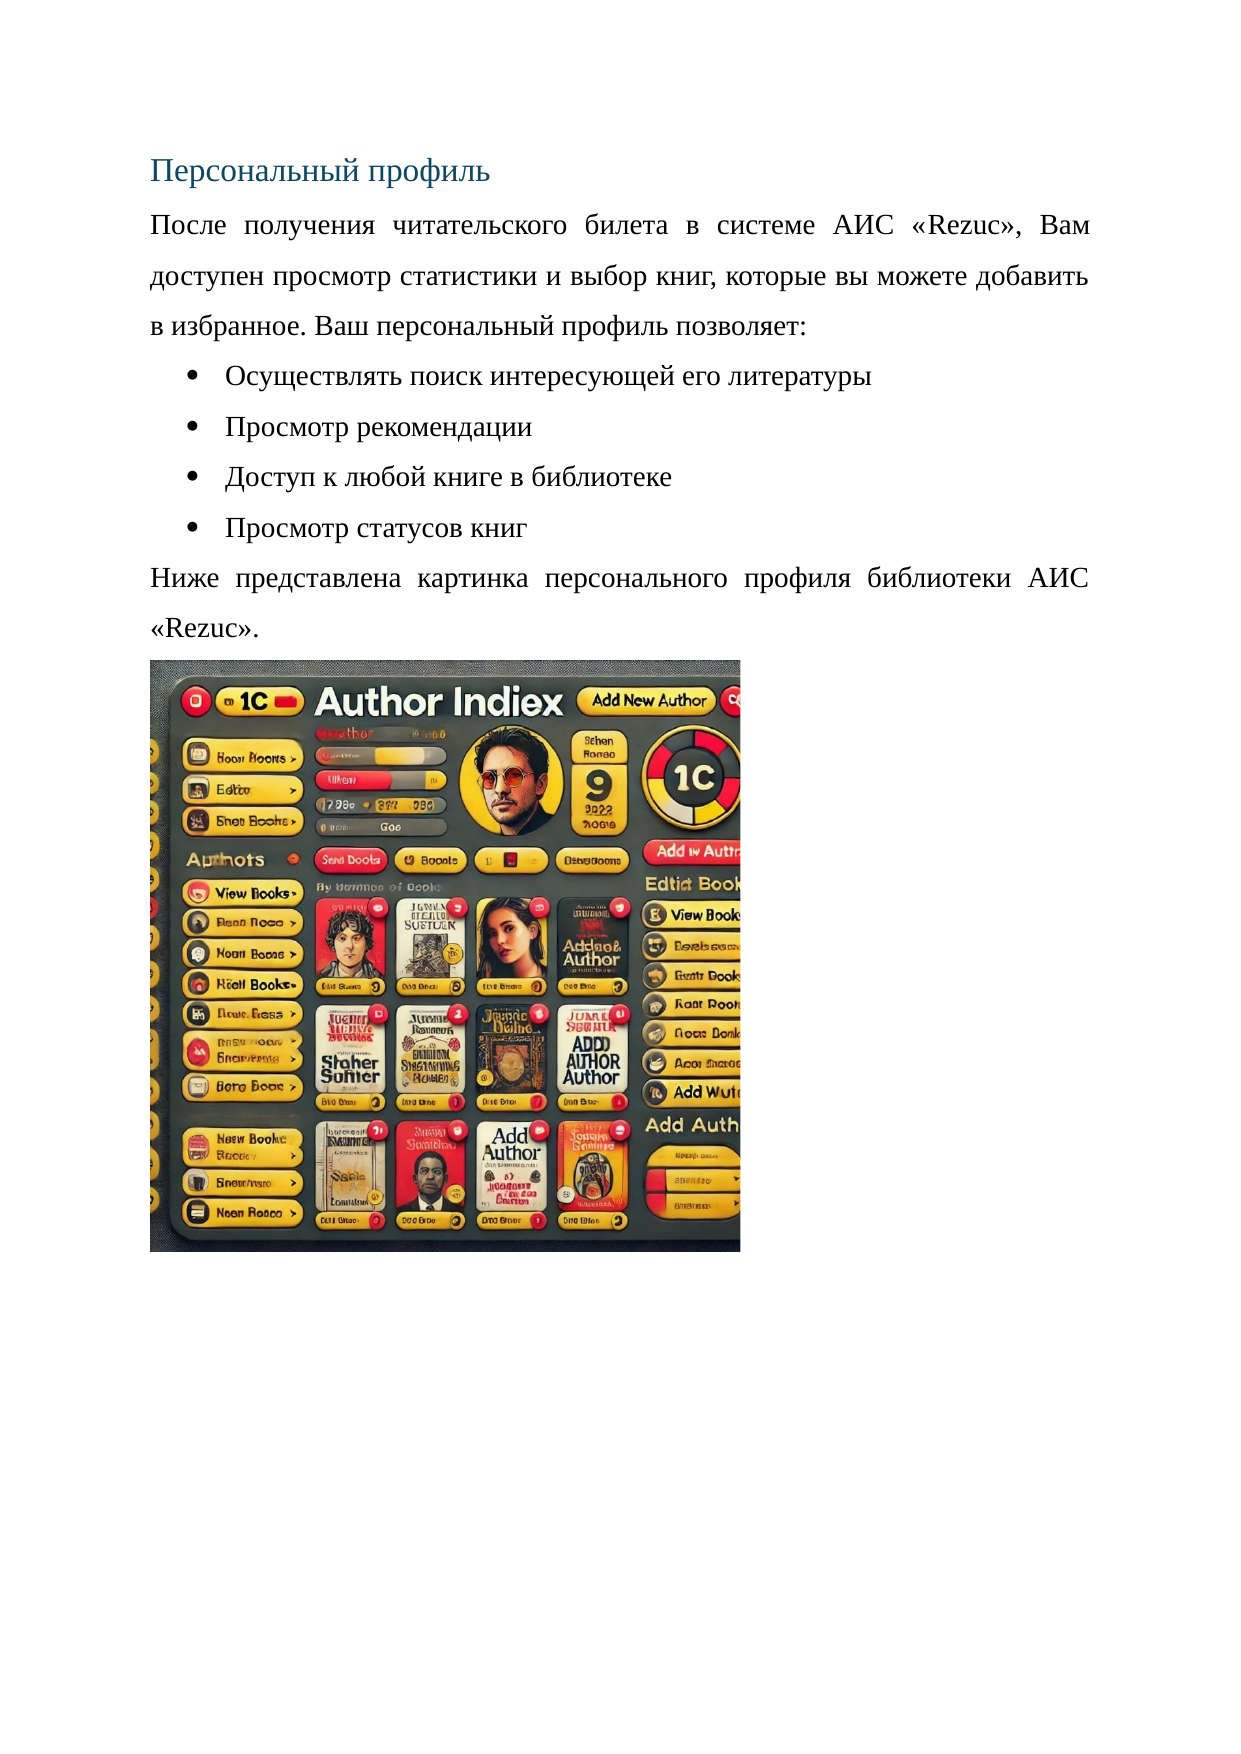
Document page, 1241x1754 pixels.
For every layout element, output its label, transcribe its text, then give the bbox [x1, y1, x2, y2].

list Доступ к любой книге в библиотеке [187, 459, 1090, 493]
text Ниже представлена картинка персонального профиля библиотеки АИС «Rezuc». [150, 560, 1090, 644]
list Просмотр статусов книг [187, 510, 1090, 543]
list Просмотр рекомендации [187, 409, 1090, 442]
picture [150, 660, 741, 1252]
list Осуществлять поиск интересующей его литературы [187, 358, 1090, 392]
text После получения читательского билета в системе АИС «Rezuc», Вам доступен просмотр статистики и выбор книг, которые вы можете добавить в избранное. Ваш персональный профиль позволяет: [150, 207, 1090, 342]
subtitle Персональный профиль [150, 150, 1090, 188]
